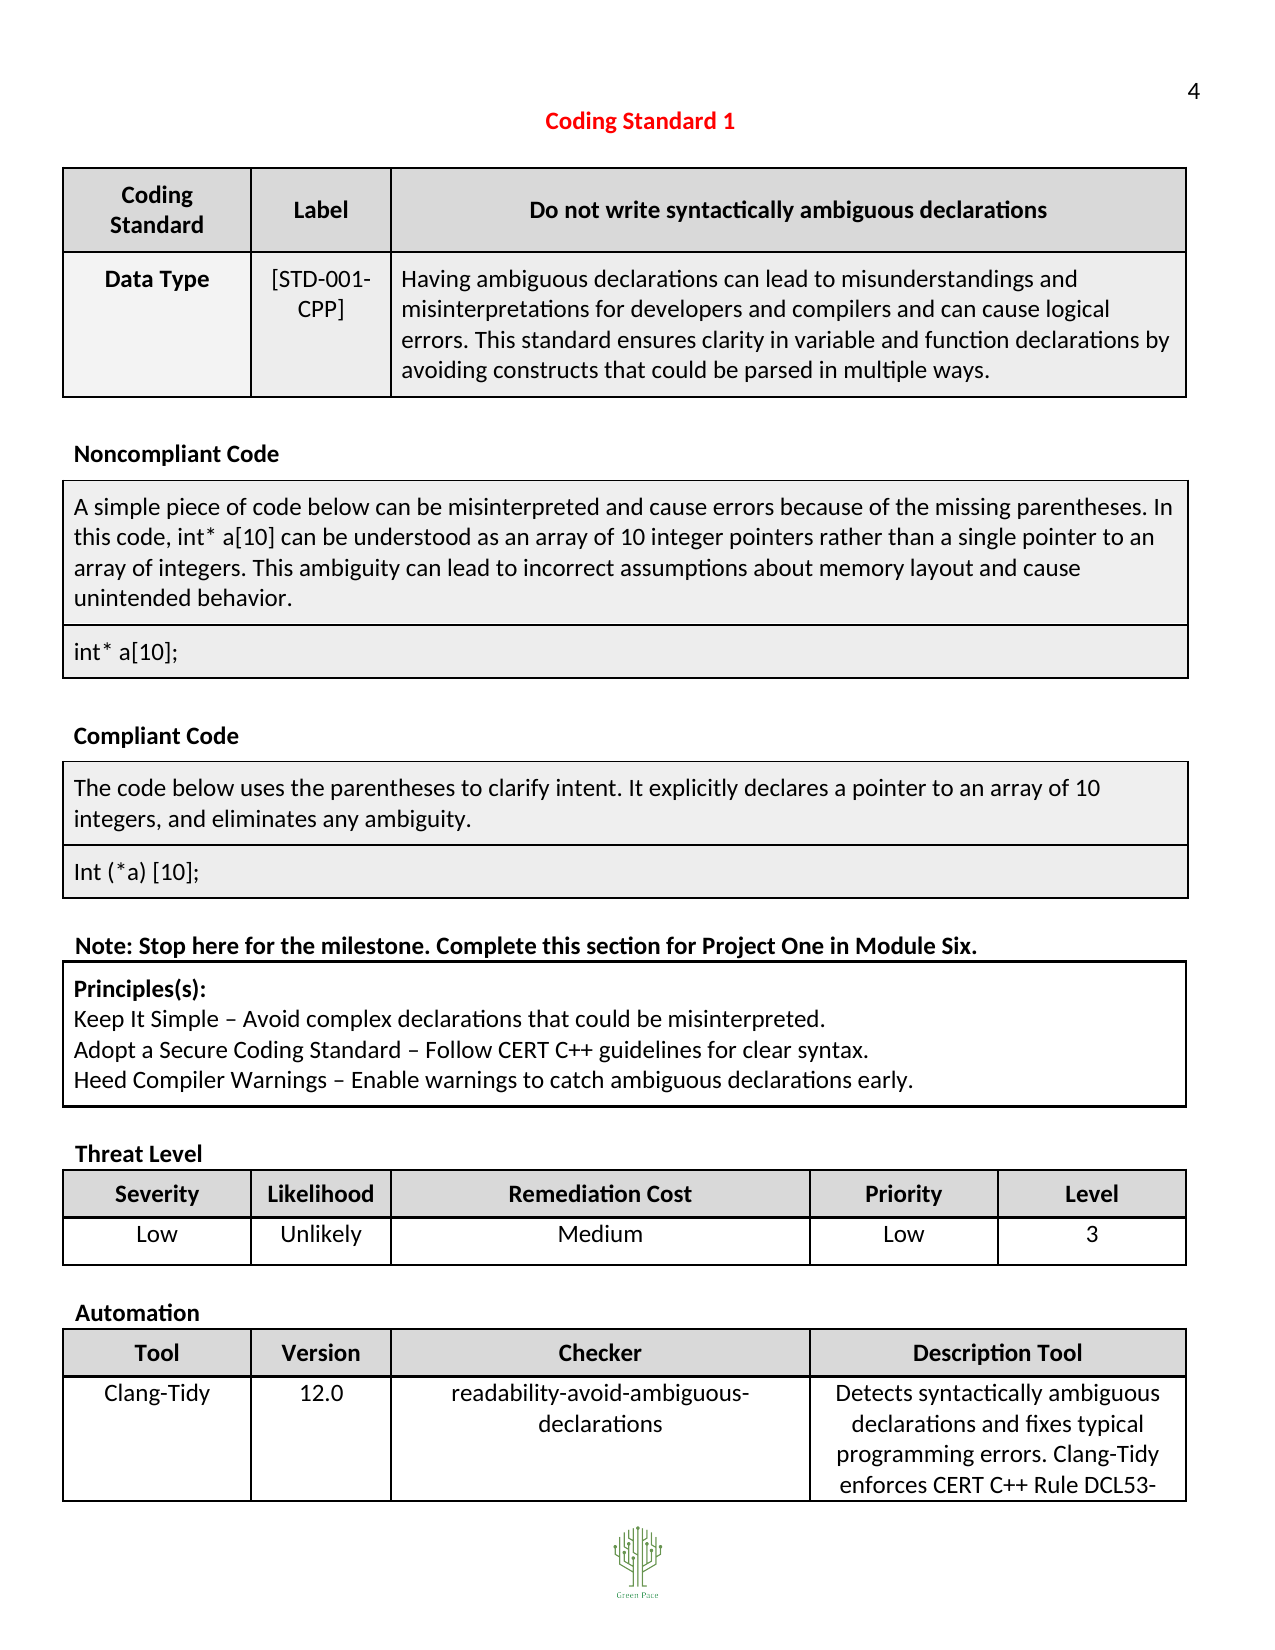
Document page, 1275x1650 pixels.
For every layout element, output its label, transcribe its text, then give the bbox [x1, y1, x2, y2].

picture [605, 1521, 670, 1606]
table_header Description Tool [811, 1330, 1185, 1375]
table_cell Clang-Tidy [64, 1378, 250, 1499]
table_cell Having ambiguous declarations can lead to misunderstandings and misinterpretations for developers and compilers and can cause logical errors. This standard ensures clarity in variable and function declarations by avoiding constructs that could be parsed in multiple ways. [392, 253, 1185, 396]
table_header Version [252, 1330, 390, 1375]
table_cell int* a[10]; [64, 626, 1187, 677]
table_cell Unlikely [252, 1219, 390, 1264]
table_cell [STD-001-CPP] [252, 253, 390, 396]
table_header Level [999, 1171, 1185, 1216]
table_header Compliant Code [63, 710, 1188, 761]
text Automation [75, 1297, 1200, 1327]
text Note: Stop here for the milestone. Complete this section for Project One in Module Six. [75, 930, 1200, 960]
table_header Label [252, 169, 390, 251]
table_header Do not write syntactically ambiguous declarations [392, 169, 1185, 251]
table_header Severity [64, 1171, 250, 1216]
table_cell A simple piece of code below can be misinterpreted and cause errors because of the missing parentheses. In this code, int* a[10] can be understood as an array of 10 integer pointers rather than a single pointer to an array of integers. This ambiguity can lead to incorrect assumptions about memory layout and cause unintended behavior. [64, 481, 1187, 623]
table_cell Data Type [64, 253, 250, 396]
table_cell Int (*a) [10]; [64, 846, 1187, 897]
table_header Principles(s): Keep It Simple – Avoid complex declarations that could be misinterpreted. Adopt a Secure Coding Standard – Follow CERT C++ guidelines for clear syntax. Heed Compiler Warnings – Enable warnings to catch ambiguous declarations early. [64, 963, 1185, 1105]
subtitle Coding Standard 1 [75, 106, 1200, 136]
table_header Noncompliant Code [63, 428, 1188, 479]
table_header Coding Standard [64, 169, 250, 251]
table_cell Low [64, 1219, 250, 1264]
table_header Checker [392, 1330, 809, 1375]
table_header Likelihood [252, 1171, 390, 1216]
table_header Tool [64, 1330, 250, 1375]
table_cell 3 [999, 1219, 1185, 1264]
table_cell The code below uses the parentheses to clarify intent. It explicitly declares a pointer to an array of 10 integers, and eliminates any ambiguity. [64, 762, 1187, 844]
table_header Priority [811, 1171, 997, 1216]
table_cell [811, 1378, 1185, 1499]
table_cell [392, 1378, 809, 1499]
table_cell Low [811, 1219, 997, 1264]
table_header Remediation Cost [392, 1171, 809, 1216]
text Threat Level [75, 1138, 1200, 1168]
table_cell Medium [392, 1219, 809, 1264]
table_cell 12.0 [252, 1378, 390, 1499]
